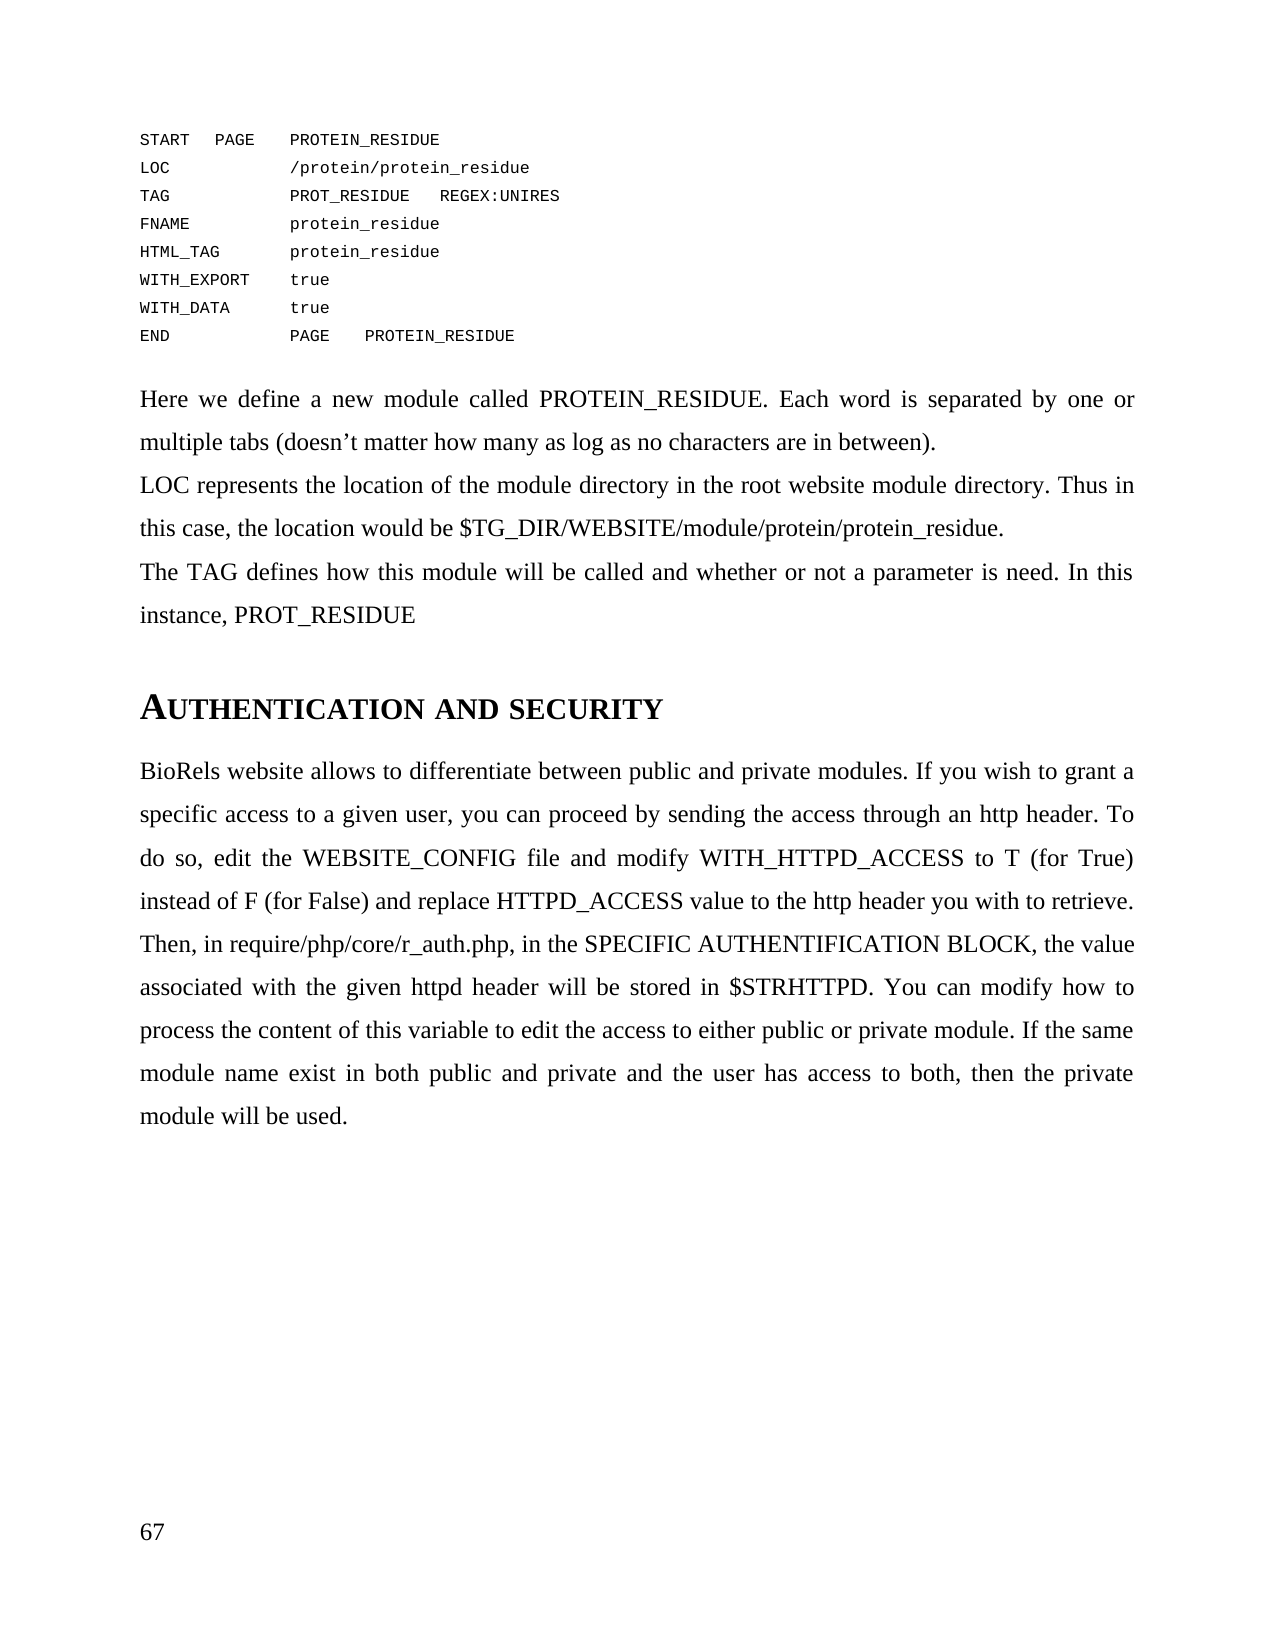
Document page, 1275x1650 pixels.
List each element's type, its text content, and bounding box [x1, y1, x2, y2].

text TAG PROT_RESIDUE REGEX:UNIRES [139, 188, 1136, 207]
text WITH_DATA true [139, 299, 1136, 318]
text HTML_TAG protein_residue [139, 244, 1136, 262]
text LOC /protein/protein_residue [139, 160, 1136, 179]
text FNAME protein_residue [139, 216, 1136, 234]
text END PAGE PROTEIN_RESIDUE [139, 327, 1136, 346]
text Here we define a new module called PROTEIN_RESIDUE. Each word is separated by one or multiple tabs (doesn’t matter how many as log as no characters are in between). [139, 384, 1136, 456]
text WITH_EXPORT true [139, 272, 1136, 290]
text START PAGE PROTEIN_RESIDUE [139, 132, 1136, 151]
text The TAG defines how this module will be called and whether or not a parameter is need. In this instance, PROT_RESIDUE [139, 557, 1136, 628]
text BioRels website allows to differentiate between public and private modules. If you wish to grant a specific access to a given user, you can proceed by sending the access through an http header. To do so, edit the WEBSITE_CONFIG file and modify WITH_HTTPD_ACCESS to T (for True) instead of F (for False) and replace HTTPD_ACCESS value to the http header you with to retrieve. Then, in require/php/core/r_auth.php, in the SPECIFIC AUTHENTIFICATION BLOCK, the value associated with the given httpd header will be stored in $STRHTTPD. You can modify how to process the content of this variable to edit the access to either public or private module. If the same module name exist in both public and private and the user has access to both, then the private module will be used. [139, 756, 1136, 1130]
subtitle Authentication and security [139, 684, 1136, 728]
text LOC represents the location of the module directory in the root website module directory. Thus in this case, the location would be $TG_DIR/WEBSITE/module/protein/protein_residue. [139, 470, 1136, 542]
